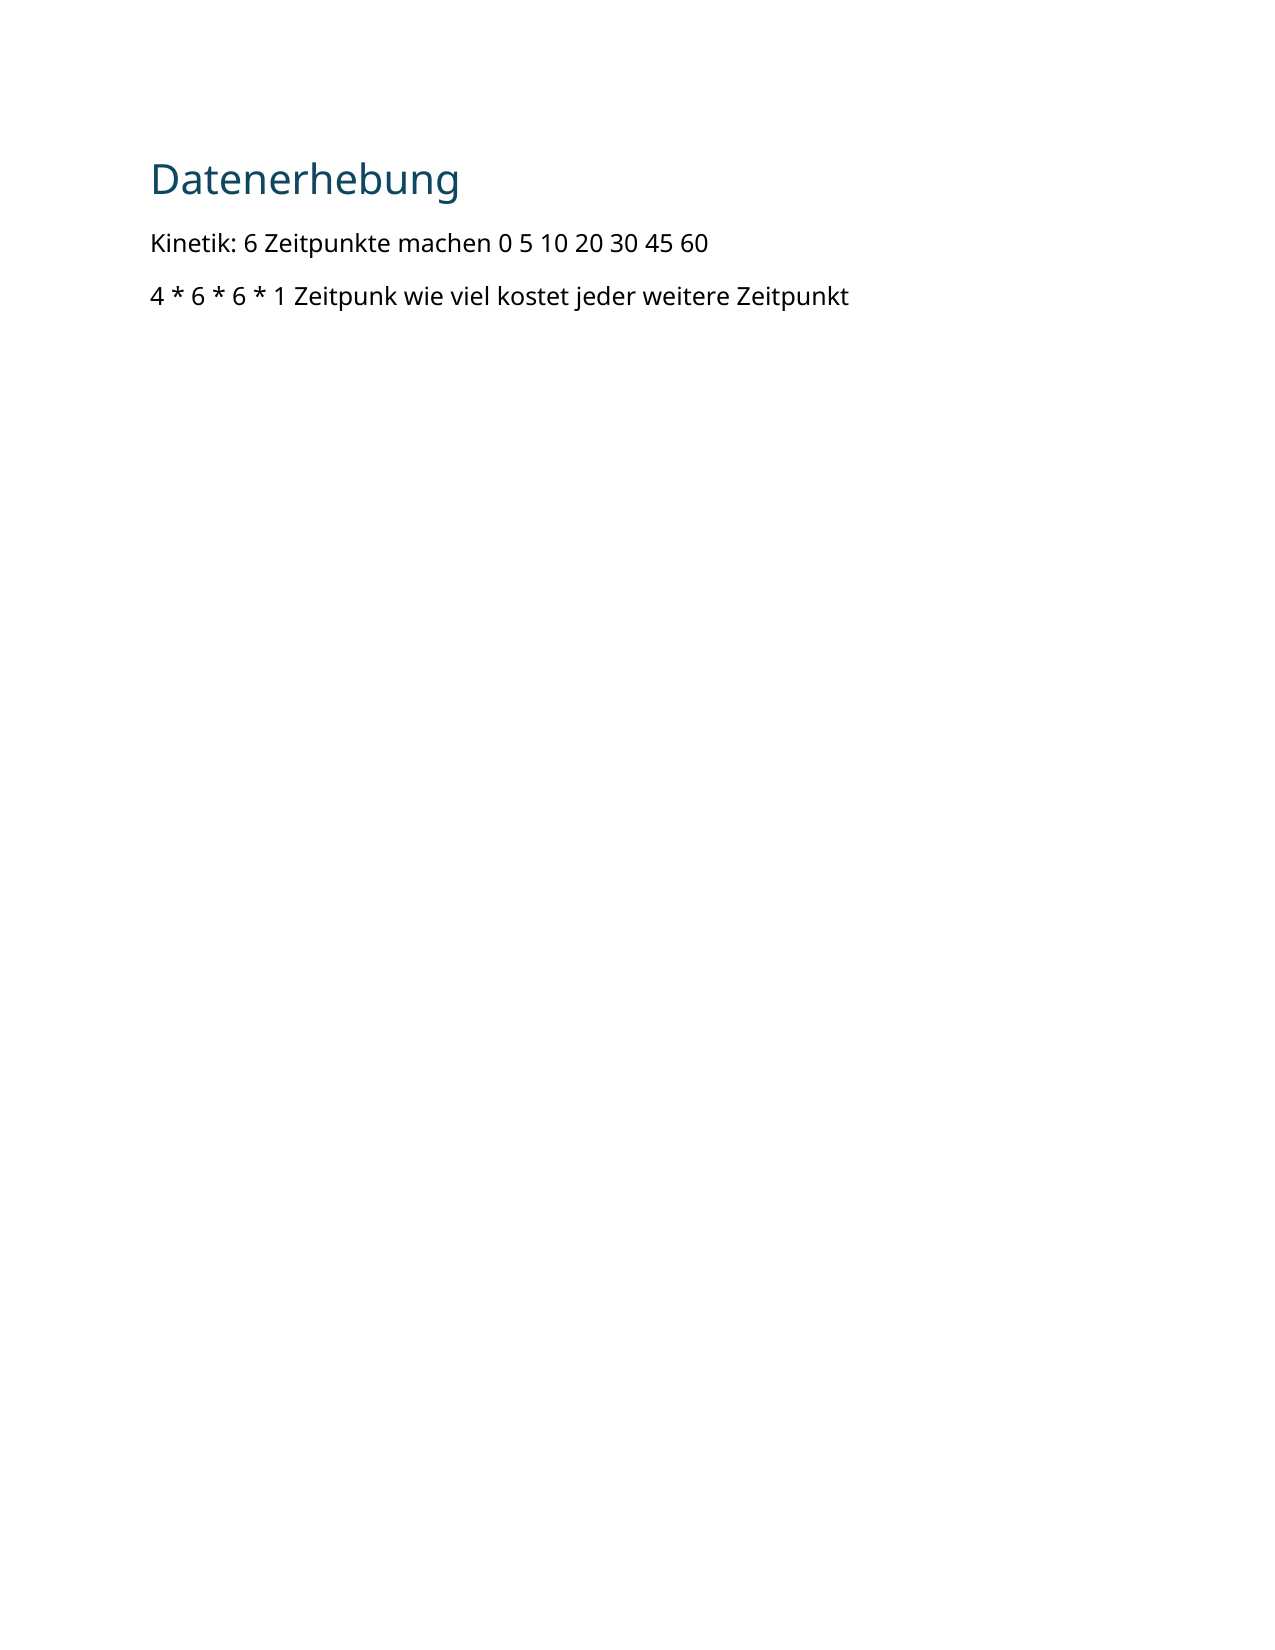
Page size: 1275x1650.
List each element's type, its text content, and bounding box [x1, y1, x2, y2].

text Kinetik: 6 Zeitpunkte machen 0 5 10 20 30 45 60 [150, 226, 1125, 259]
subtitle Datenerhebung [150, 150, 1125, 207]
text 4 * 6 * 6 * 1 Zeitpunk wie viel kostet jeder weitere Zeitpunkt [150, 278, 1125, 312]
